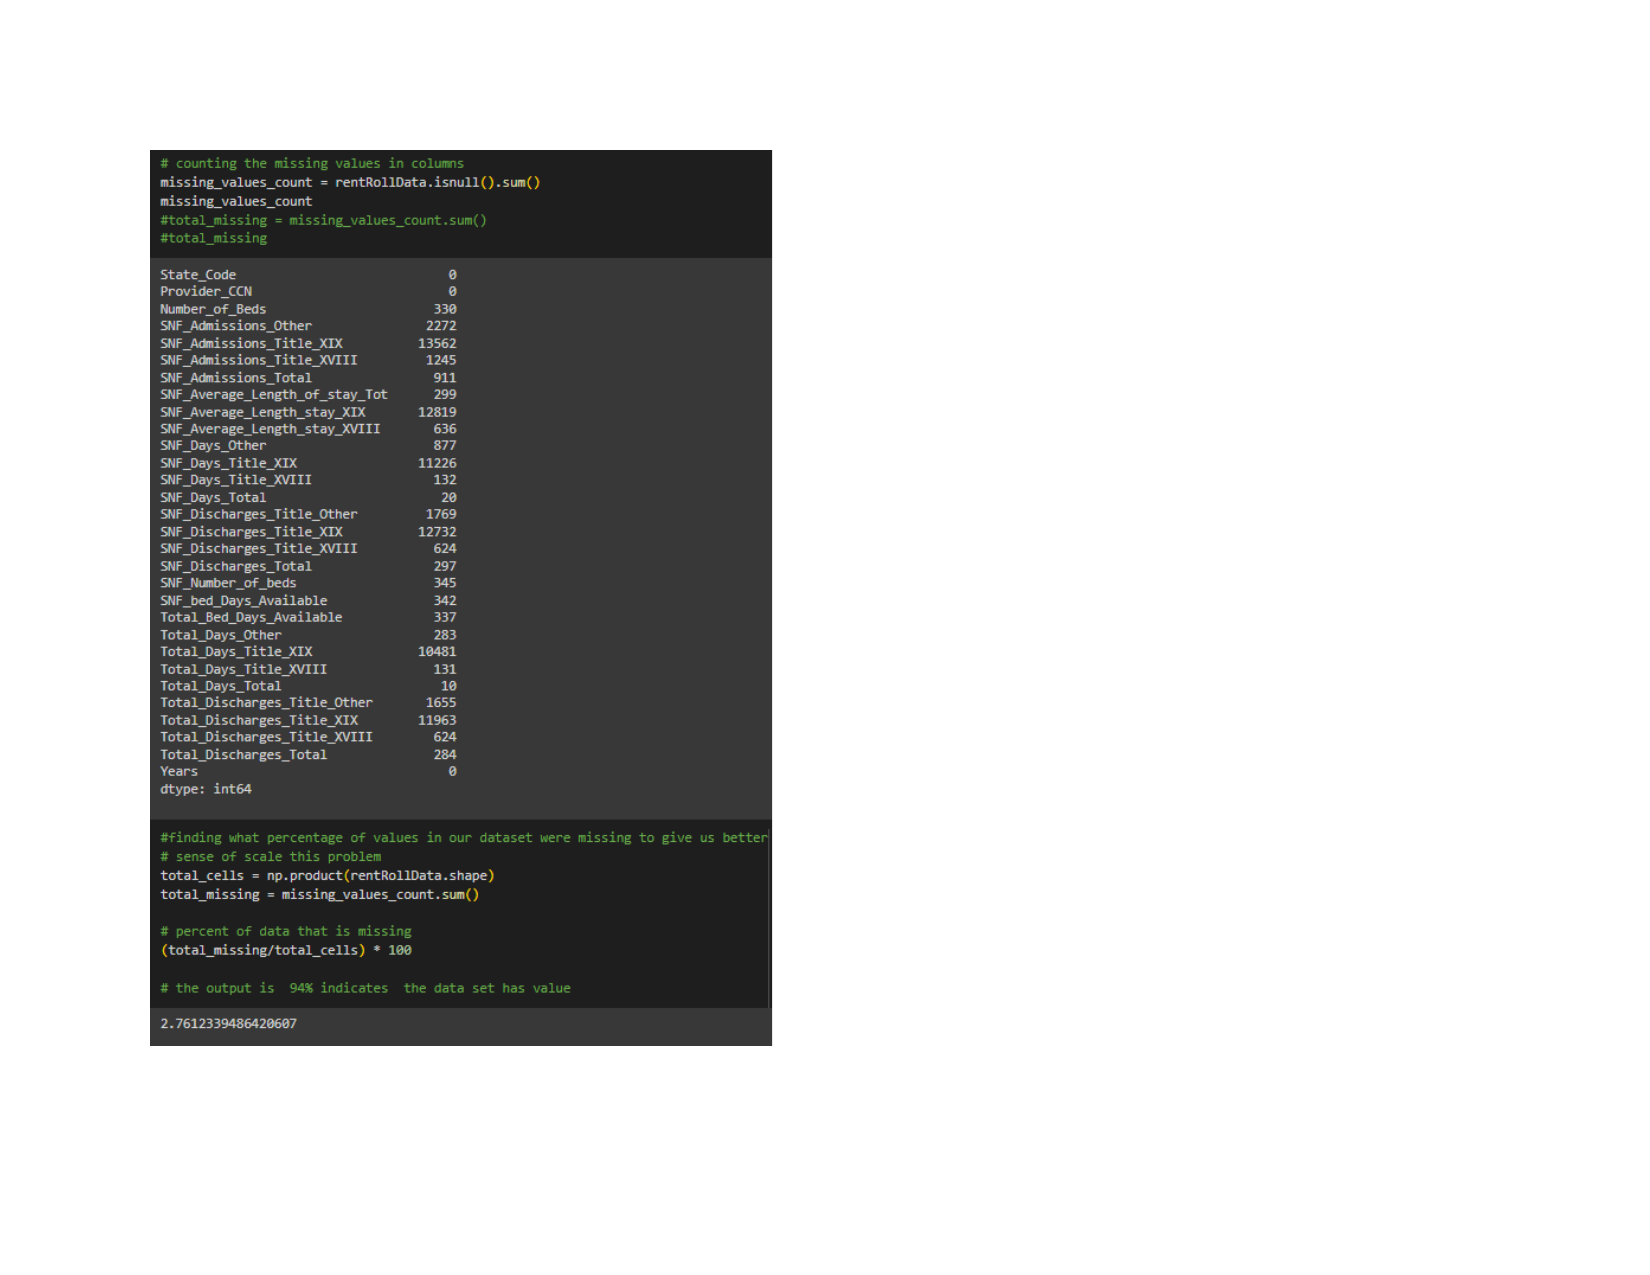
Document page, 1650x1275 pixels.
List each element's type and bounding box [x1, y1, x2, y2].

picture [150, 150, 773, 1046]
